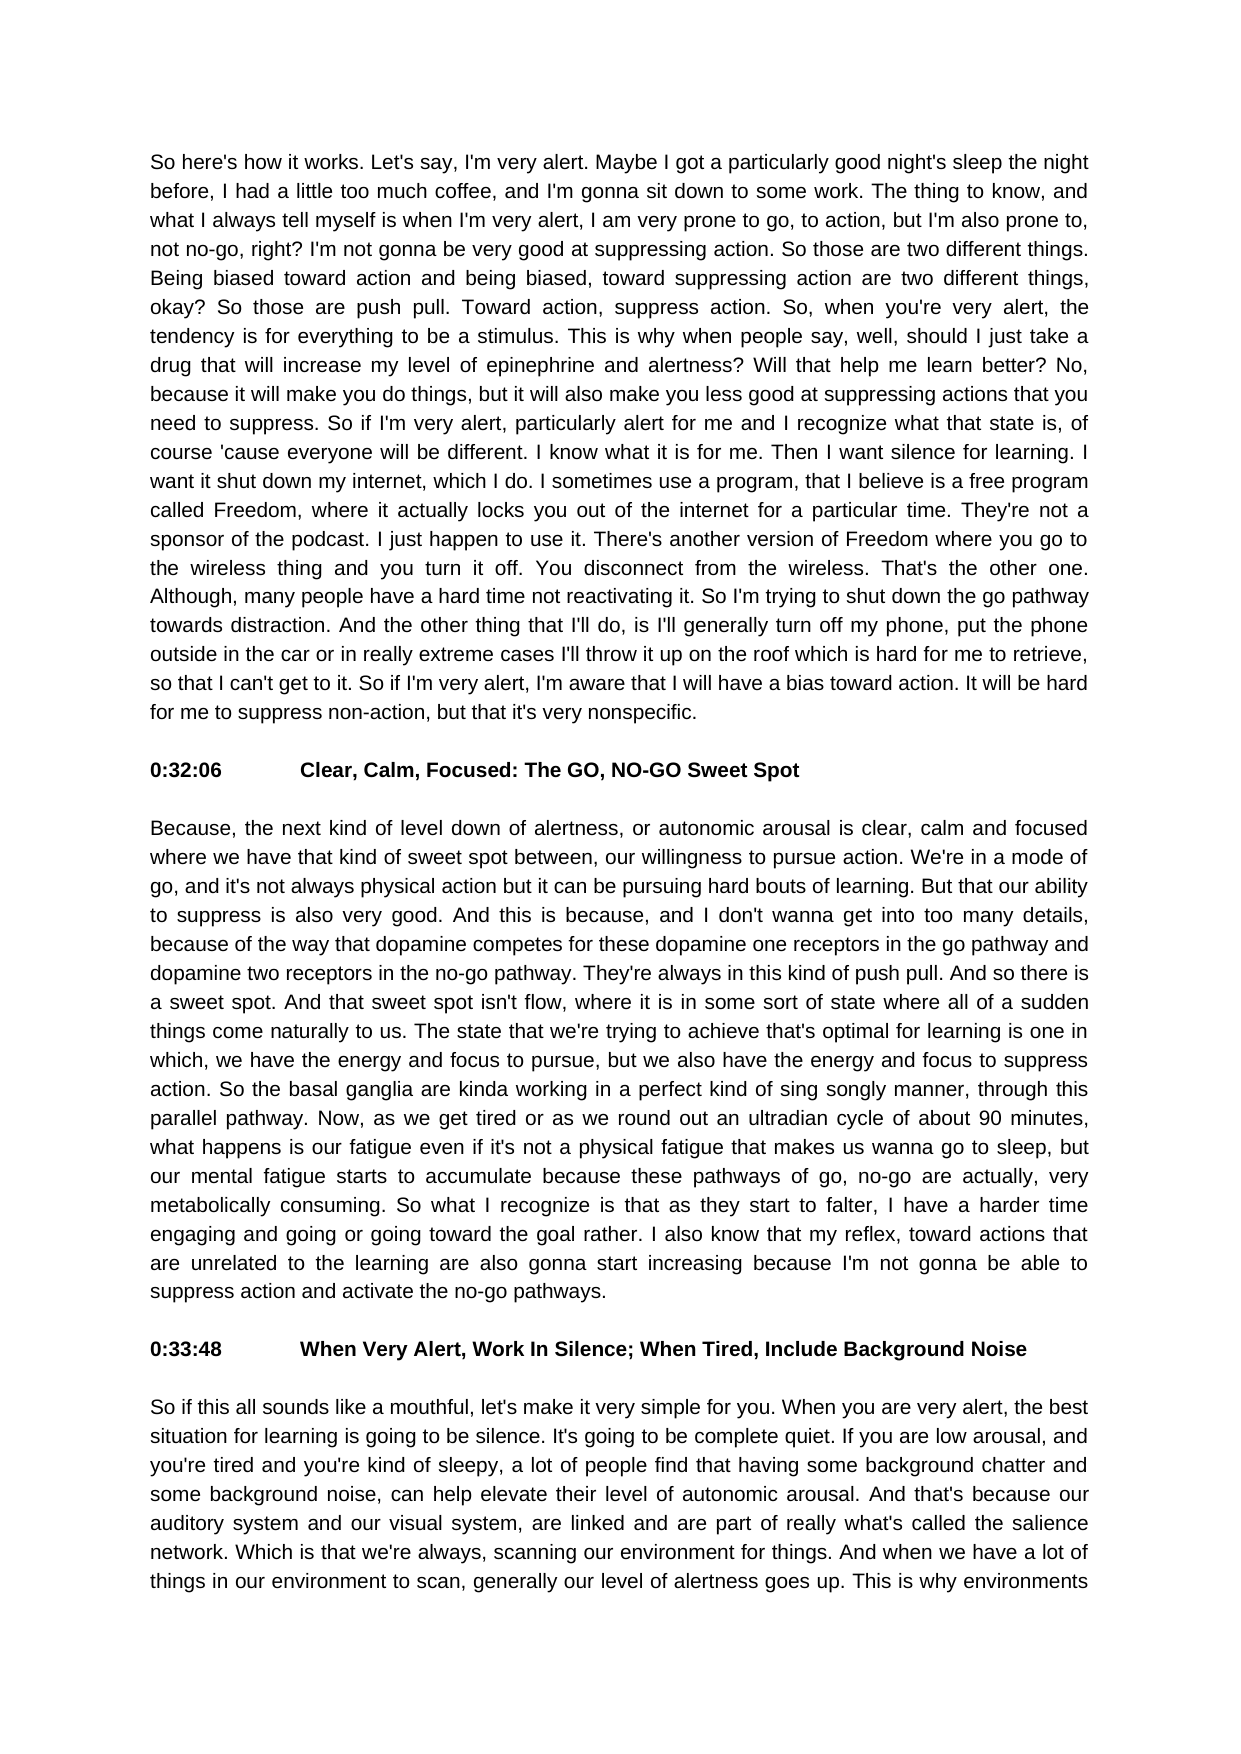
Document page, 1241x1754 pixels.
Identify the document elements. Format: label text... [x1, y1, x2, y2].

text So here's how it works. Let's say, I'm very alert. Maybe I got a particularly good night's sleep the night before, I had a little too much coffee, and I'm gonna sit down to some work. The thing to know, and what I always tell myself is when I'm very alert, I am very prone to go, to action, but I'm also prone to, not no-go, right? I'm not gonna be very good at suppressing action. So those are two different things. Being biased toward action and being biased, toward suppressing action are two different things, okay? So those are push pull. Toward action, suppress action. So, when you're very alert, the tendency is for everything to be a stimulus. This is why when people say, well, should I just take a drug that will increase my level of epinephrine and alertness? Will that help me learn better? No, because it will make you do things, but it will also make you less good at suppressing actions that you need to suppress. So if I'm very alert, particularly alert for me and I recognize what that state is, of course 'cause everyone will be different. I know what it is for me. Then I want silence for learning. I want it shut down my internet, which I do. I sometimes use a program, that I believe is a free program called Freedom, where it actually locks you out of the internet for a particular time. They're not a sponsor of the podcast. I just happen to use it. There's another version of Freedom where you go to the wireless thing and you turn it off. You disconnect from the wireless. That's the other one. Although, many people have a hard time not reactivating it. So I'm trying to shut down the go pathway towards distraction. And the other thing that I'll do, is I'll generally turn off my phone, put the phone outside in the car or in really extreme cases I'll throw it up on the roof which is hard for me to retrieve, so that I can't get to it. So if I'm very alert, I'm aware that I will have a bias toward action. It will be hard for me to suppress non-action, but that it's very nonspecific. [150, 150, 1090, 724]
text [150, 1395, 1090, 1593]
text 0:33:48 When Very Alert, Work In Silence; When Tired, Include Background Noise [150, 1337, 1090, 1361]
text 0:32:06 Clear, Calm, Focused: The GO, NO-GO Sweet Spot [150, 758, 1090, 782]
text Because, the next kind of level down of alertness, or autonomic arousal is clear, calm and focused where we have that kind of sweet spot between, our willingness to pursue action. We're in a mode of go, and it's not always physical action but it can be pursuing hard bouts of learning. But that our ability to suppress is also very good. And this is because, and I don't wanna get into too many details, because of the way that dopamine competes for these dopamine one receptors in the go pathway and dopamine two receptors in the no-go pathway. They're always in this kind of push pull. And so there is a sweet spot. And that sweet spot isn't flow, where it is in some sort of state where all of a sudden things come naturally to us. The state that we're trying to achieve that's optimal for learning is one in which, we have the energy and focus to pursue, but we also have the energy and focus to suppress action. So the basal ganglia are kinda working in a perfect kind of sing songly manner, through this parallel pathway. Now, as we get tired or as we round out an ultradian cycle of about 90 minutes, what happens is our fatigue even if it's not a physical fatigue that makes us wanna go to sleep, but our mental fatigue starts to accumulate because these pathways of go, no-go are actually, very metabolically consuming. So what I recognize is that as they start to falter, I have a harder time engaging and going or going toward the goal rather. I also know that my reflex, toward actions that are unrelated to the learning are also gonna start increasing because I'm not gonna be able to suppress action and activate the no-go pathways. [150, 816, 1090, 1303]
